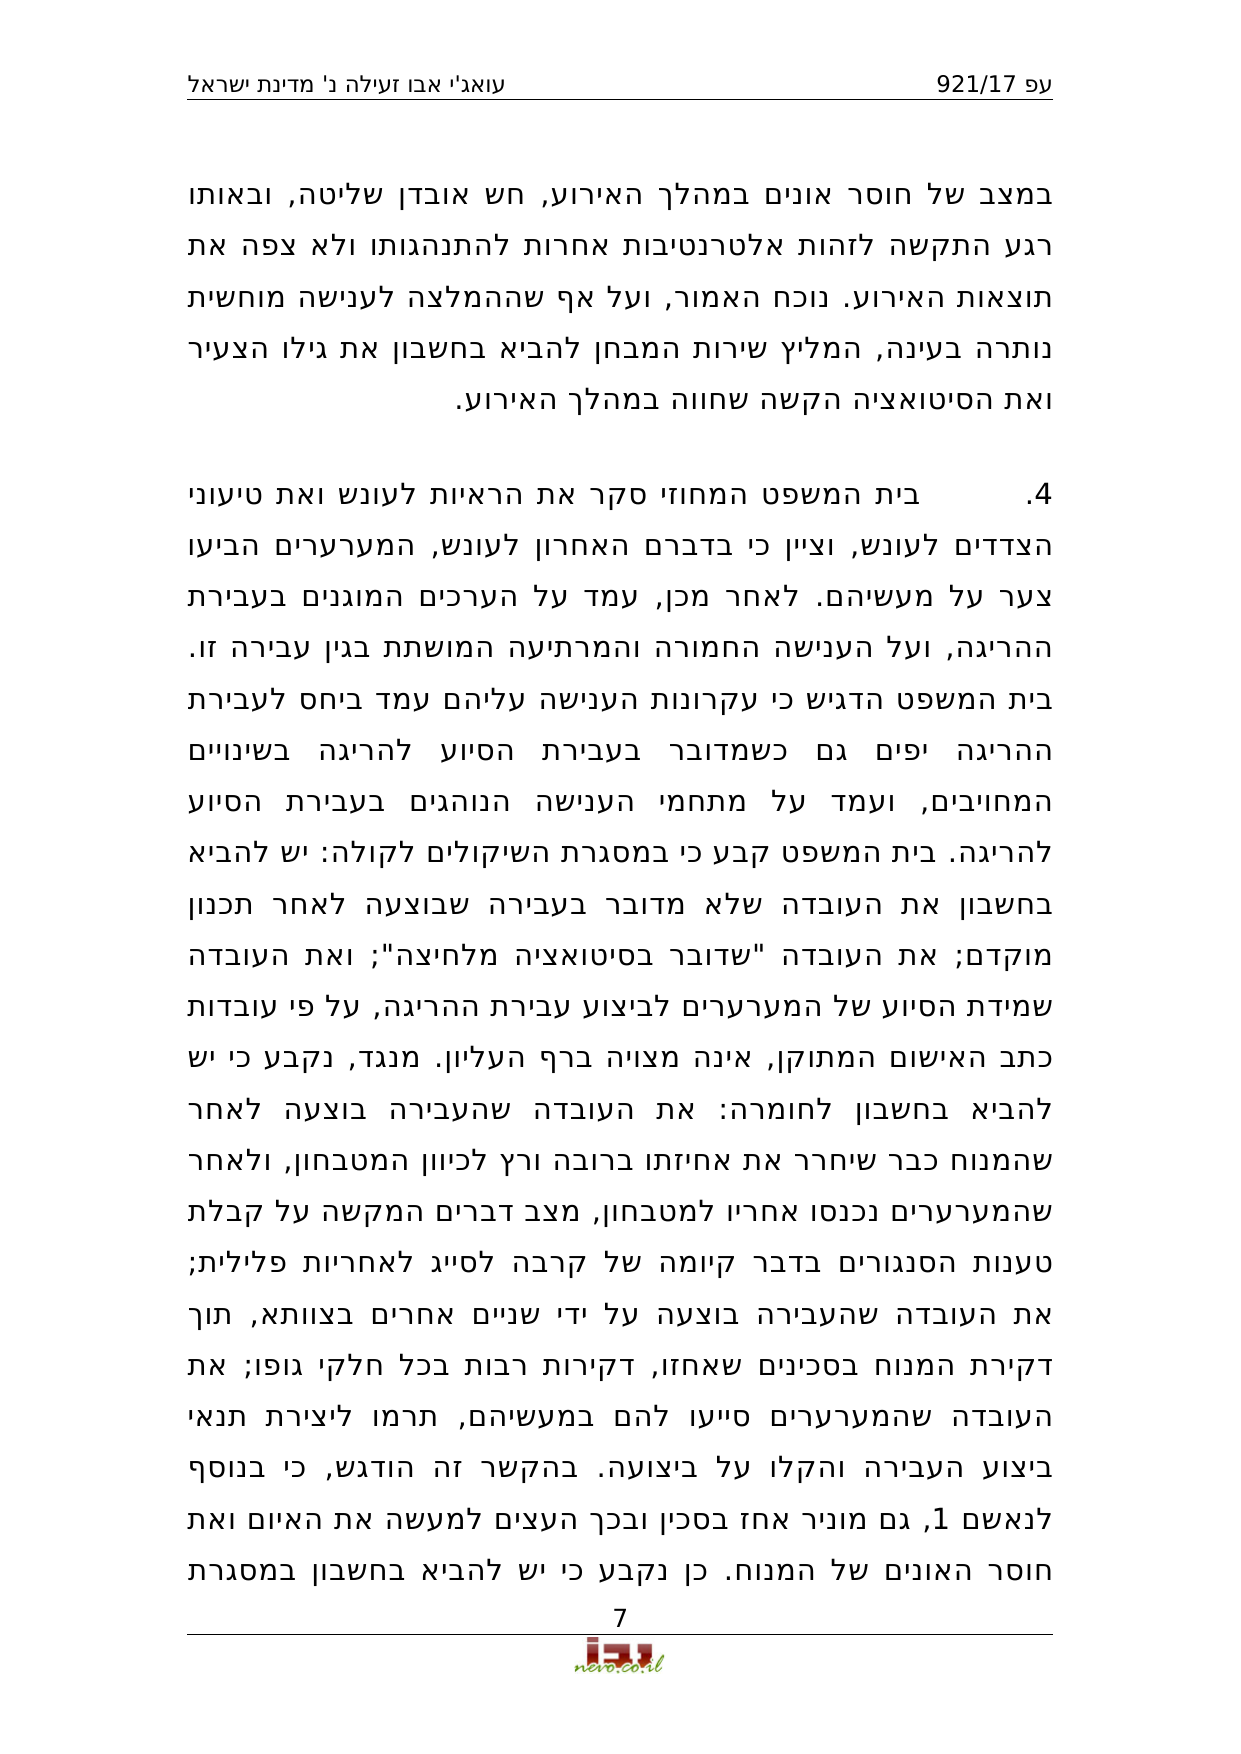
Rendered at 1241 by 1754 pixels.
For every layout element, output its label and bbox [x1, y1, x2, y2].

text [187, 177, 1053, 416]
picture [574, 1637, 666, 1674]
text [187, 477, 1053, 1587]
